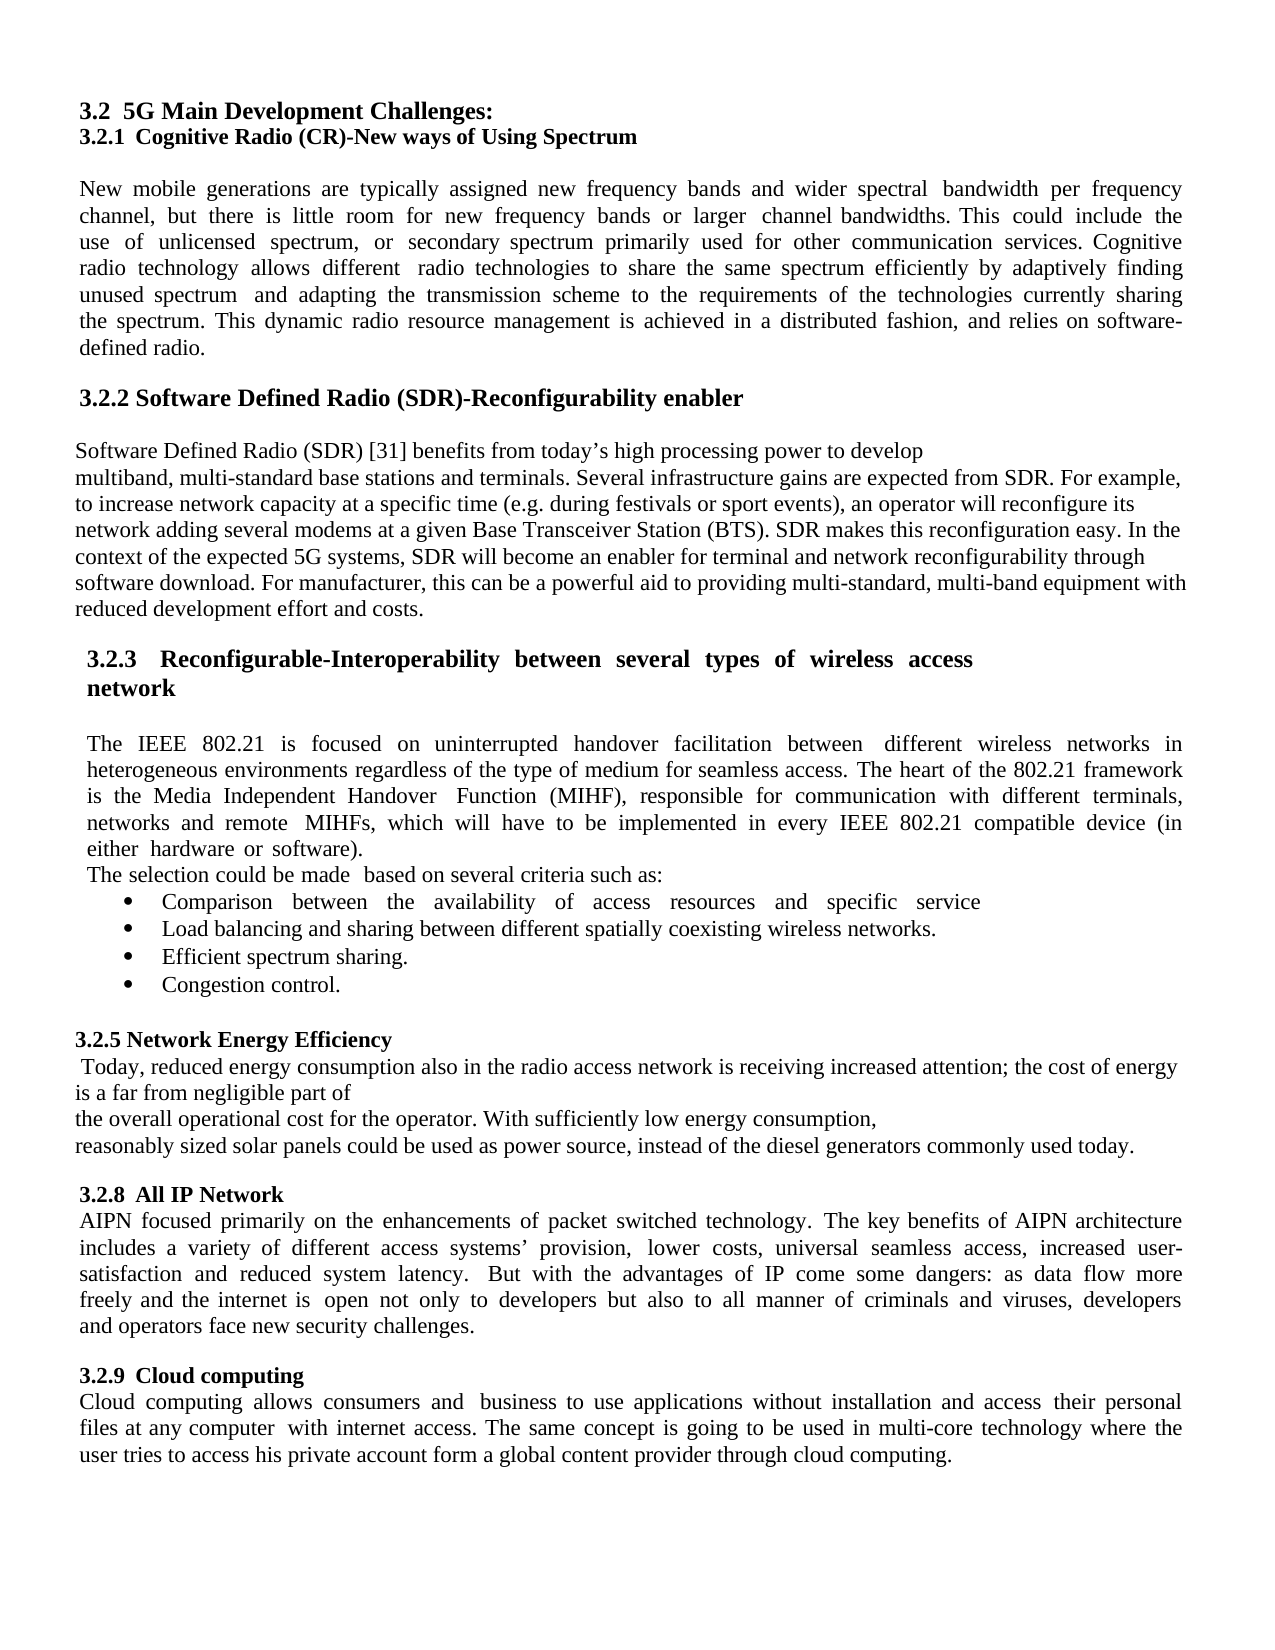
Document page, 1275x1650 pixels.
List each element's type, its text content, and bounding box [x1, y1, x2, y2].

list Congestion control. [124, 970, 1200, 998]
text The IEEE 802.21 is focused on uninterrupted handover facilitation between different wireless networks in heterogeneous environments regardless of the type of medium for seamless access. The heart of the 802.21 framework is the Media Independent Handover Function (MIHF), responsible for communication with different terminals, networks and remote MIHFs, which will have to be implemented in every IEEE 802.21 compatible device (in either hardware or software). [87, 730, 1183, 862]
text 3.2 5G Main Development Challenges: [79, 100, 1200, 124]
text multiband, multi-standard base stations and terminals. Several infrastructure gains are expected from SDR. For example, to increase network capacity at a specific time (e.g. during festivals or sport events), an operator will reconfigure its network adding several modems at a given Base Transceiver Station (BTS). SDR makes this reconfiguration easy. In the context of the expected 5G systems, SDR will become an enabler for terminal and network reconfigurability through software download. For manufacturer, this can be a powerful aid to providing multi-standard, multi-band equipment with reduced development effort and costs. [75, 464, 1200, 622]
text 3.2.1 Cognitive Radio (CR)-New ways of Using Spectrum [79, 124, 1200, 149]
list Comparison between the availability of access resources and specific service [124, 888, 1183, 914]
text 3.2.8 All IP Network [79, 1184, 1200, 1207]
text The selection could be made based on several criteria such as: [87, 862, 1183, 888]
text Today, reduced energy consumption also in the radio access network is receiving increased attention; the cost of energy is a far from negligible part of [75, 1053, 1200, 1105]
text AIPN focused primarily on the enhancements of packet switched technology. The key benefits of AIPN architecture includes a variety of different access systems’ provision, lower costs, universal seamless access, increased user-satisfaction and reduced system latency. But with the advantages of IP come some dangers: as data flow more freely and the internet is open not only to developers but also to all manner of criminals and viruses, developers and operators face new security challenges. [79, 1207, 1183, 1339]
text 3.2.2 Software Defined Radio (SDR)-Reconfigurability enabler [79, 386, 1200, 411]
text reasonably sized solar panels could be used as power source, instead of the diesel generators commonly used today. [75, 1132, 1200, 1158]
text the overall operational cost for the operator. With sufficiently low energy consumption, [75, 1105, 1200, 1132]
text Cloud computing allows consumers and business to use applications without installation and access their personal files at any computer with internet access. The same concept is going to be used in multi-core technology where the user tries to access his private account form a global content provider through cloud computing. [79, 1388, 1183, 1467]
text New mobile generations are typically assigned new frequency bands and wider spectral bandwidth per frequency channel, but there is little room for new frequency bands or larger channel bandwidths. This could include the use of unlicensed spectrum, or secondary spectrum primarily used for other communication services. Cognitive radio technology allows different radio technologies to share the same spectrum efficiently by adaptively finding unused spectrum and adapting the transmission scheme to the requirements of the technologies currently sharing the spectrum. This dynamic radio resource management is achieved in a distributed fashion, and relies on software-defined radio. [79, 175, 1183, 360]
text 3.2.5 Network Energy Efficiency [75, 1026, 1200, 1053]
list Efficient spectrum sharing. [124, 942, 1200, 970]
text 3.2.9 Cloud computing [79, 1365, 1200, 1388]
list Load balancing and sharing between different spatially coexisting wireless networks. [124, 914, 1200, 942]
subtitle 3.2.3 Reconfigurable-Interoperability between several types of wireless access [87, 648, 1200, 673]
text Software Defined Radio (SDR) [31] benefits from today’s high processing power to develop [75, 437, 1200, 464]
text network [87, 673, 1200, 702]
